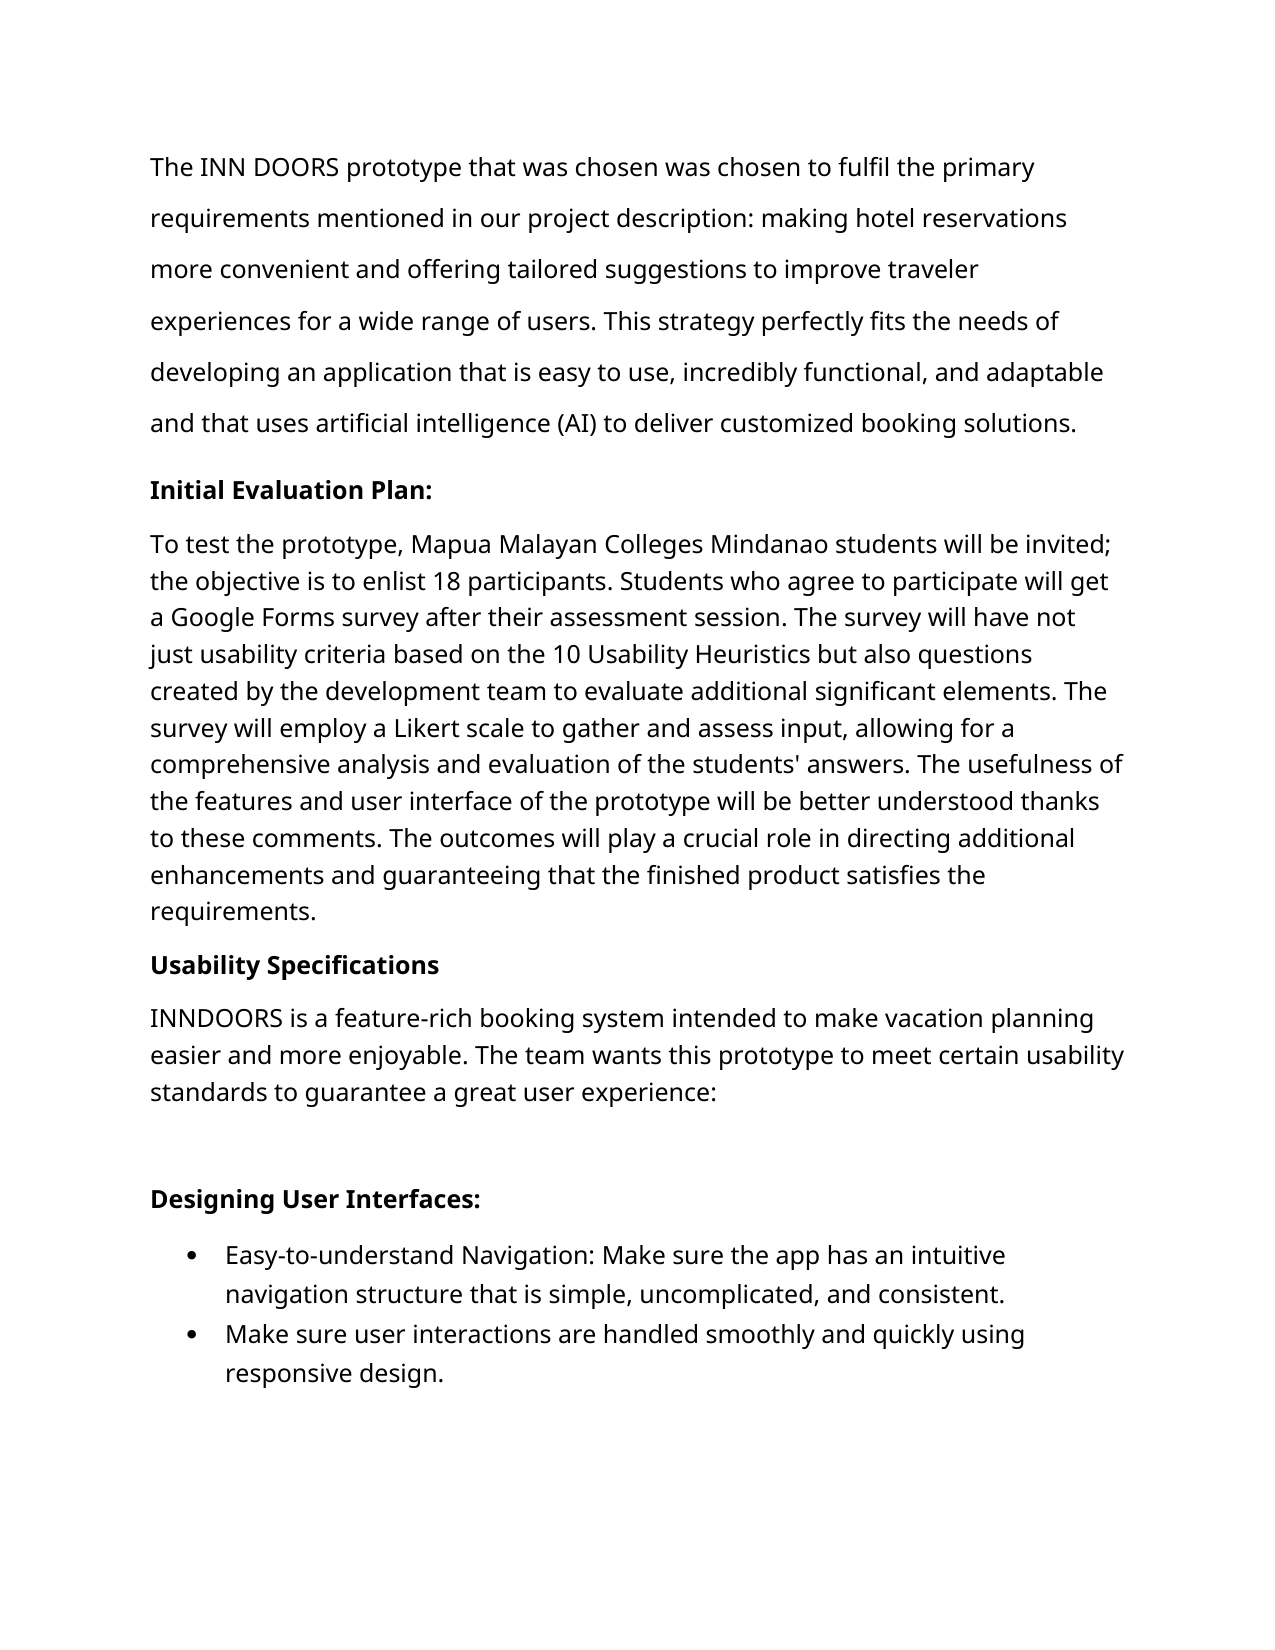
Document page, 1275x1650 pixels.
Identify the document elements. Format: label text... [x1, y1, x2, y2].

text Designing User Interfaces: [150, 1181, 1125, 1215]
text Initial Evaluation Plan: [150, 473, 1125, 507]
text To test the prototype, Mapua Malayan Colleges Mindanao students will be invited; the objective is to enlist 18 participants. Students who agree to participate will get a Google Forms survey after their assessment session. The survey will have not just usability criteria based on the 10 Usability Heuristics but also questions created by the development team to evaluate additional significant elements. The survey will employ a Likert scale to gather and assess input, allowing for a comprehensive analysis and evaluation of the students' answers. The usefulness of the features and user interface of the prototype will be better understood thanks to these comments. The outcomes will play a crucial role in directing additional enhancements and guaranteeing that the finished product satisfies the requirements. [150, 526, 1125, 928]
text The INN DOORS prototype that was chosen was chosen to fulfil the primary requirements mentioned in our project description: making hotel reservations more convenient and offering tailored suggestions to improve traveler experiences for a wide range of users. This strategy perfectly fits the needs of developing an application that is easy to use, incredibly functional, and adaptable and that uses artificial intelligence (AI) to deliver customized booking solutions. [150, 150, 1125, 439]
text INNDOORS is a feature-rich booking system intended to make vacation planning easier and more enjoyable. The team wants this prototype to meet certain usability standards to guarantee a great user experience: [150, 1001, 1125, 1108]
list Easy-to-understand Navigation: Make sure the app has an intuitive navigation structure that is simple, uncomplicated, and consistent. [187, 1237, 1125, 1311]
list Make sure user interactions are handled smoothly and quickly using responsive design. [187, 1316, 1125, 1390]
text Usability Specifications [150, 947, 1125, 982]
